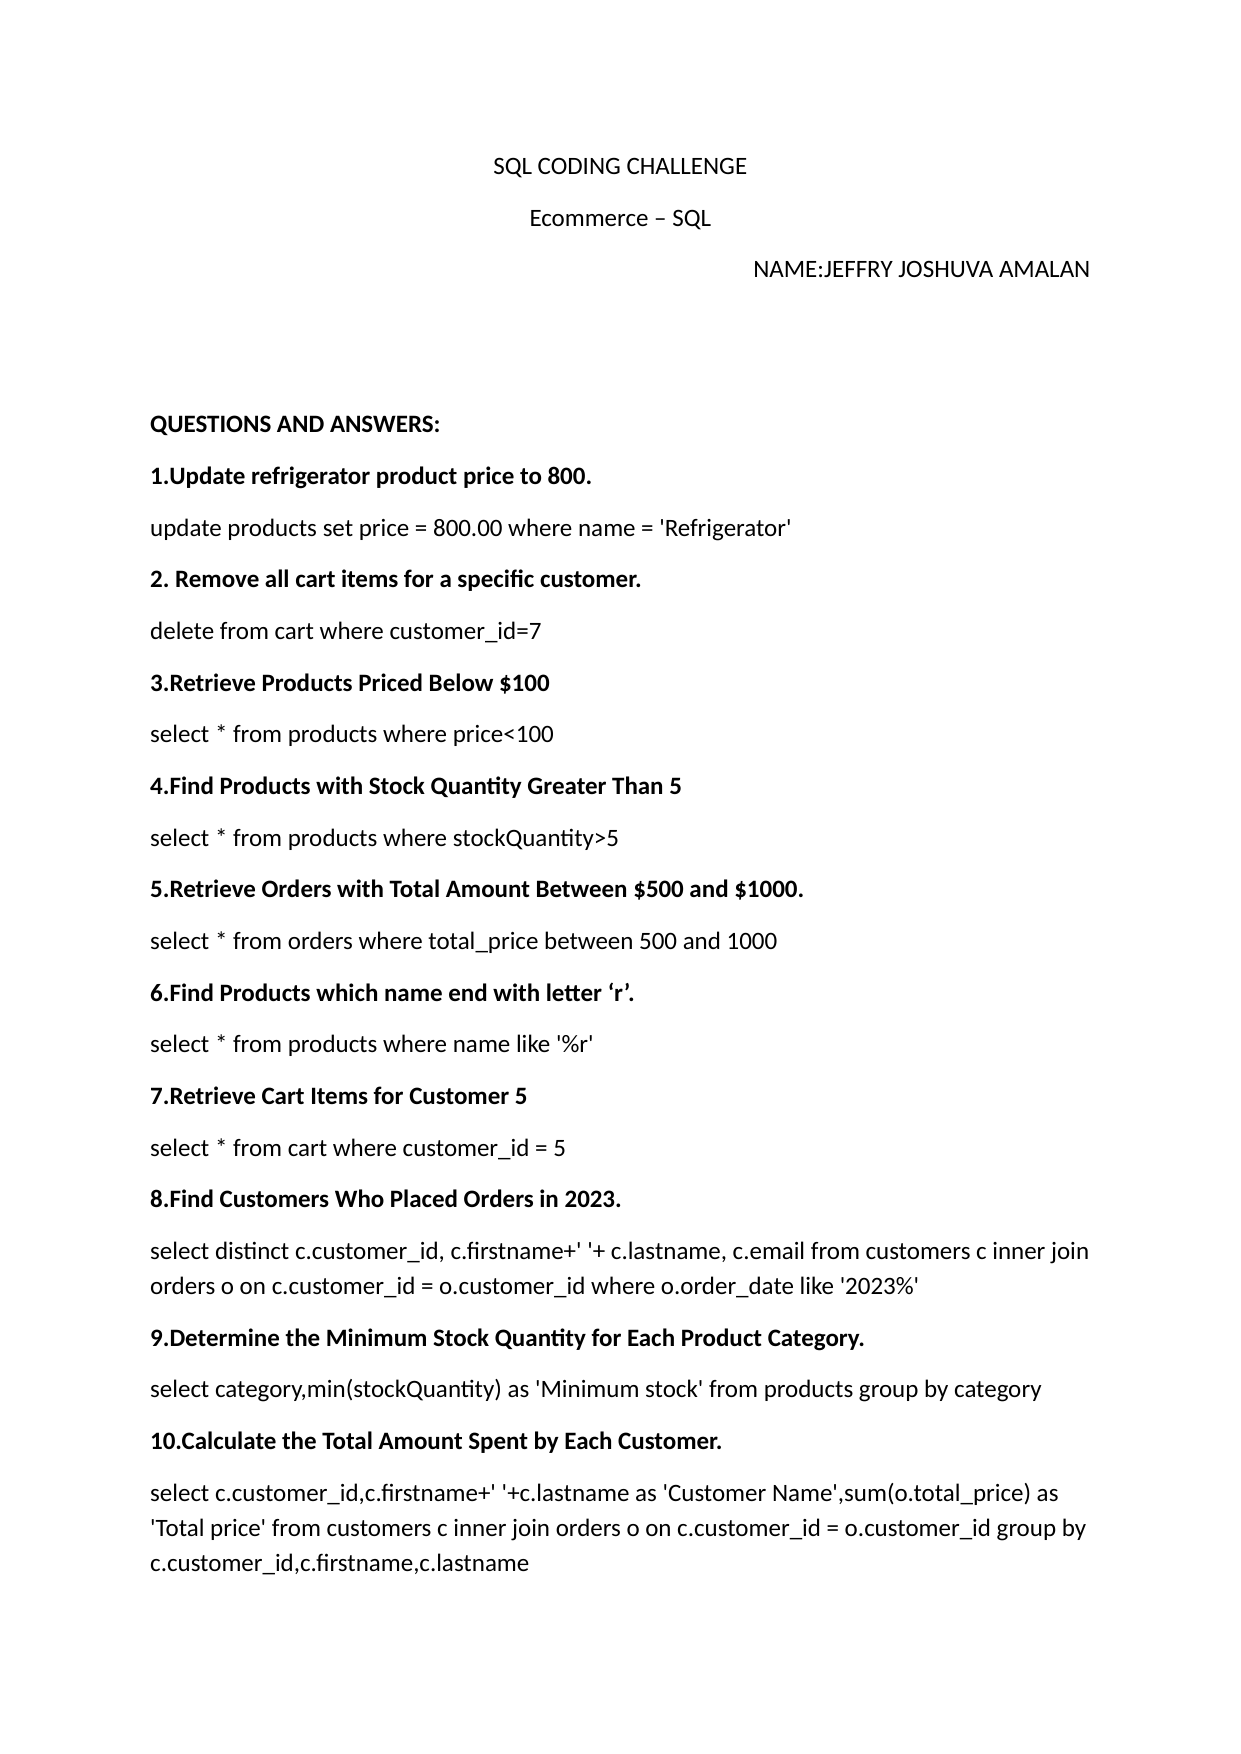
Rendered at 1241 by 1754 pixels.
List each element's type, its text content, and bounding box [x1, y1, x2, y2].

text select * from orders where total_price between 500 and 1000 [150, 925, 1090, 956]
text 4.Find Products with Stock Quantity Greater Than 5 [150, 770, 1090, 801]
text delete from cart where customer_id=7 [150, 615, 1090, 646]
text 1.Update refrigerator product price to 800. [150, 460, 1090, 491]
text select category,min(stockQuantity) as 'Minimum stock' from products group by category [150, 1373, 1090, 1404]
text select * from products where name like '%r' [150, 1028, 1090, 1059]
text select * from products where stockQuantity>5 [150, 822, 1090, 852]
text 6.Find Products which name end with letter ‘r’. [150, 977, 1090, 1007]
text Ecommerce – SQL [150, 202, 1090, 232]
text QUESTIONS AND ANSWERS: [150, 408, 1090, 439]
text NAME:JEFFRY JOSHUVA AMALAN [150, 253, 1090, 284]
text 5.Retrieve Orders with Total Amount Between $500 and $1000. [150, 873, 1090, 904]
text 8.Find Customers Who Placed Orders in 2023. [150, 1183, 1090, 1214]
text select * from cart where customer_id = 5 [150, 1132, 1090, 1162]
text select distinct c.customer_id, c.firstname+' '+ c.lastname, c.email from customers c inner join orders o on c.customer_id = o.customer_id where o.order_date like '2023%' [150, 1235, 1090, 1301]
text select * from products where price<100 [150, 718, 1090, 749]
text 7.Retrieve Cart Items for Customer 5 [150, 1080, 1090, 1111]
text 9.Determine the Minimum Stock Quantity for Each Product Category. [150, 1322, 1090, 1352]
text 10.Calculate the Total Amount Spent by Each Customer. [150, 1425, 1090, 1456]
text SQL CODING CHALLENGE [150, 150, 1090, 181]
text update products set price = 800.00 where name = 'Refrigerator' [150, 512, 1090, 542]
text select c.customer_id,c.firstname+' '+c.lastname as 'Customer Name',sum(o.total_price) as 'Total price' from customers c inner join orders o on c.customer_id = o.customer_id group by c.customer_id,c.firstname,c.lastname [150, 1477, 1090, 1577]
text 2. Remove all cart items for a specific customer. [150, 563, 1090, 594]
text 3.Retrieve Products Priced Below $100 [150, 667, 1090, 697]
